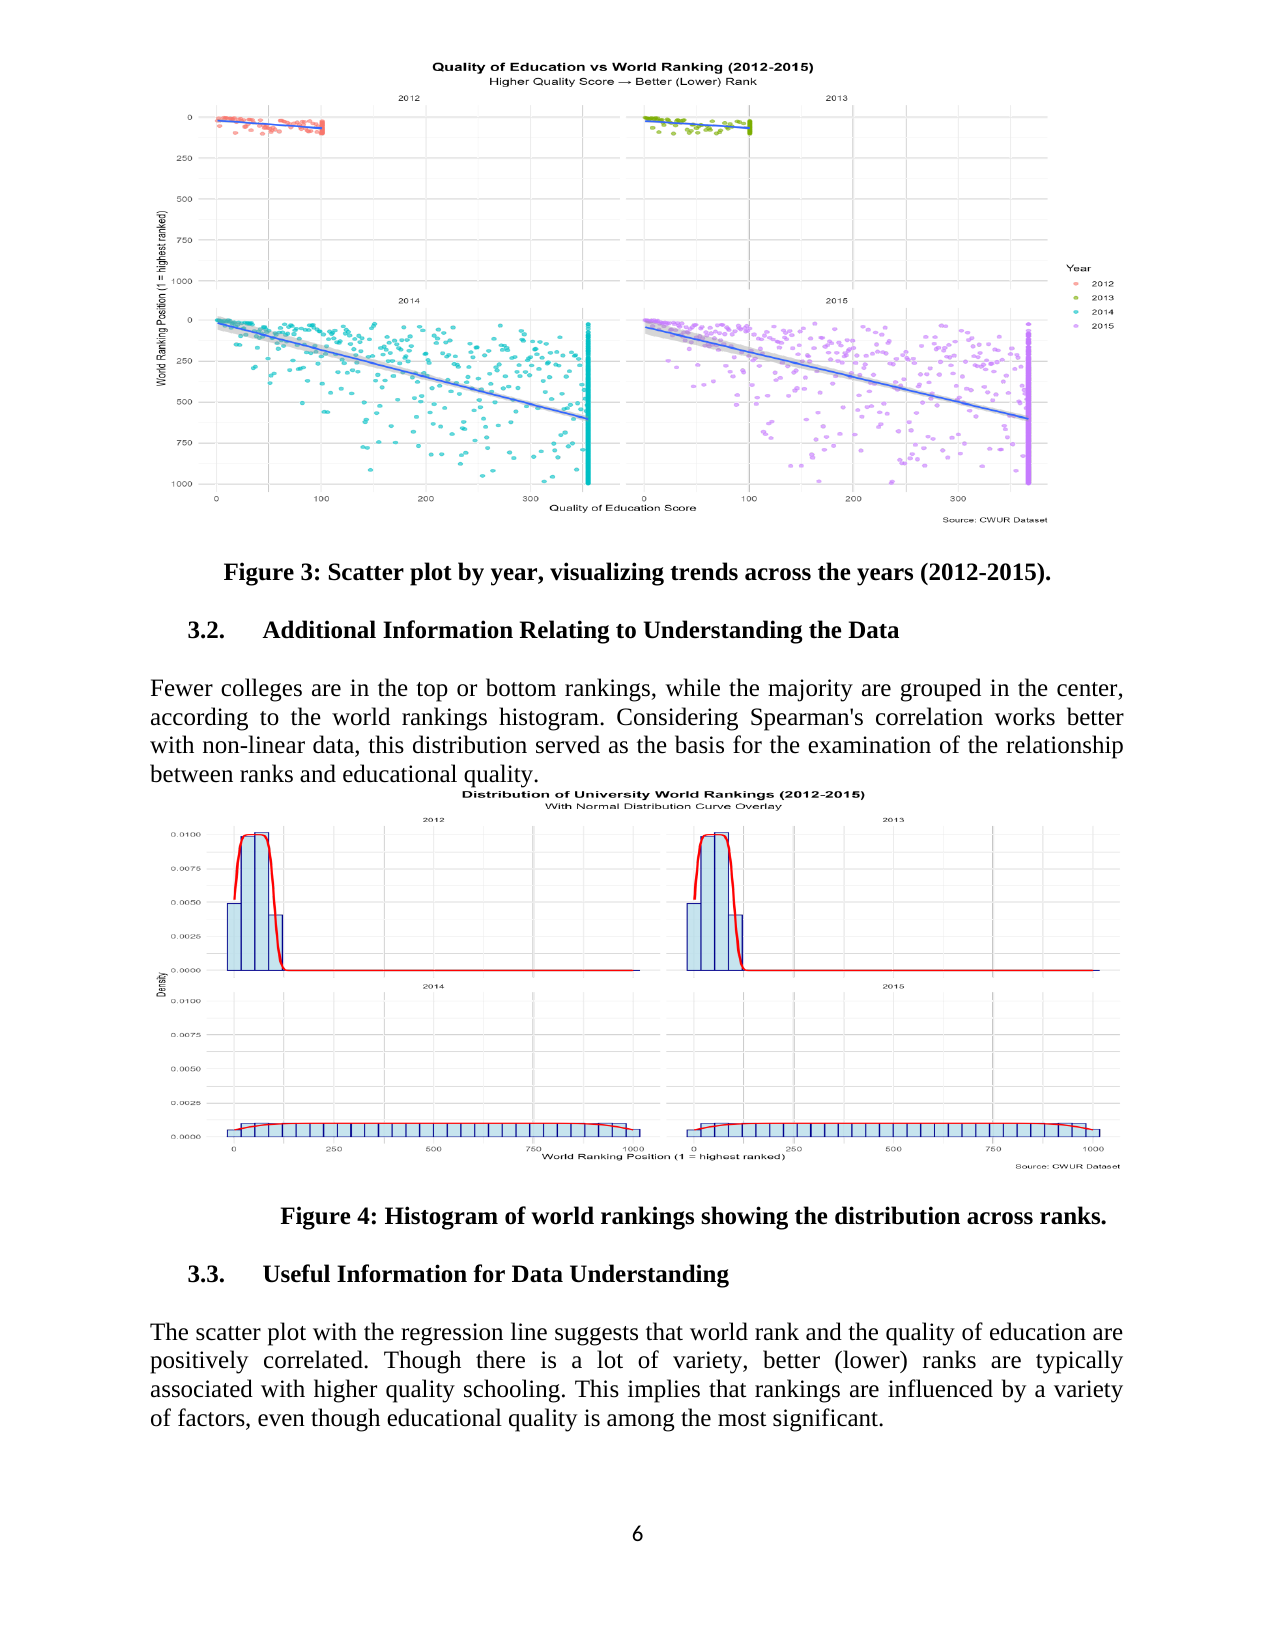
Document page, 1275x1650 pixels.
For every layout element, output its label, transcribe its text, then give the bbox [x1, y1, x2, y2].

picture [150, 59, 1125, 528]
list Figure 4: Histogram of world rankings showing the distribution across ranks. [262, 1201, 1125, 1230]
text Figure 3: Scatter plot by year, visualizing trends across the years (2012-2015). [150, 557, 1125, 586]
text The scatter plot with the regression line suggests that world rank and the quality of education are positively correlated. Though there is a lot of variety, better (lower) ranks are typically associated with higher quality schooling. This implies that rankings are influenced by a variety of factors, even though educational quality is among the most significant. [150, 1317, 1125, 1432]
picture [150, 787, 1125, 1173]
text Fewer colleges are in the top or bottom rankings, while the majority are grouped in the center, according to the world rankings histogram. Considering Spearman's correlation works better with non-linear data, this distribution served as the basis for the examination of the relationship between ranks and educational quality. [150, 673, 1125, 787]
list Additional Information Relating to Understanding the Data [187, 615, 1125, 644]
list Useful Information for Data Understanding [187, 1259, 1125, 1288]
